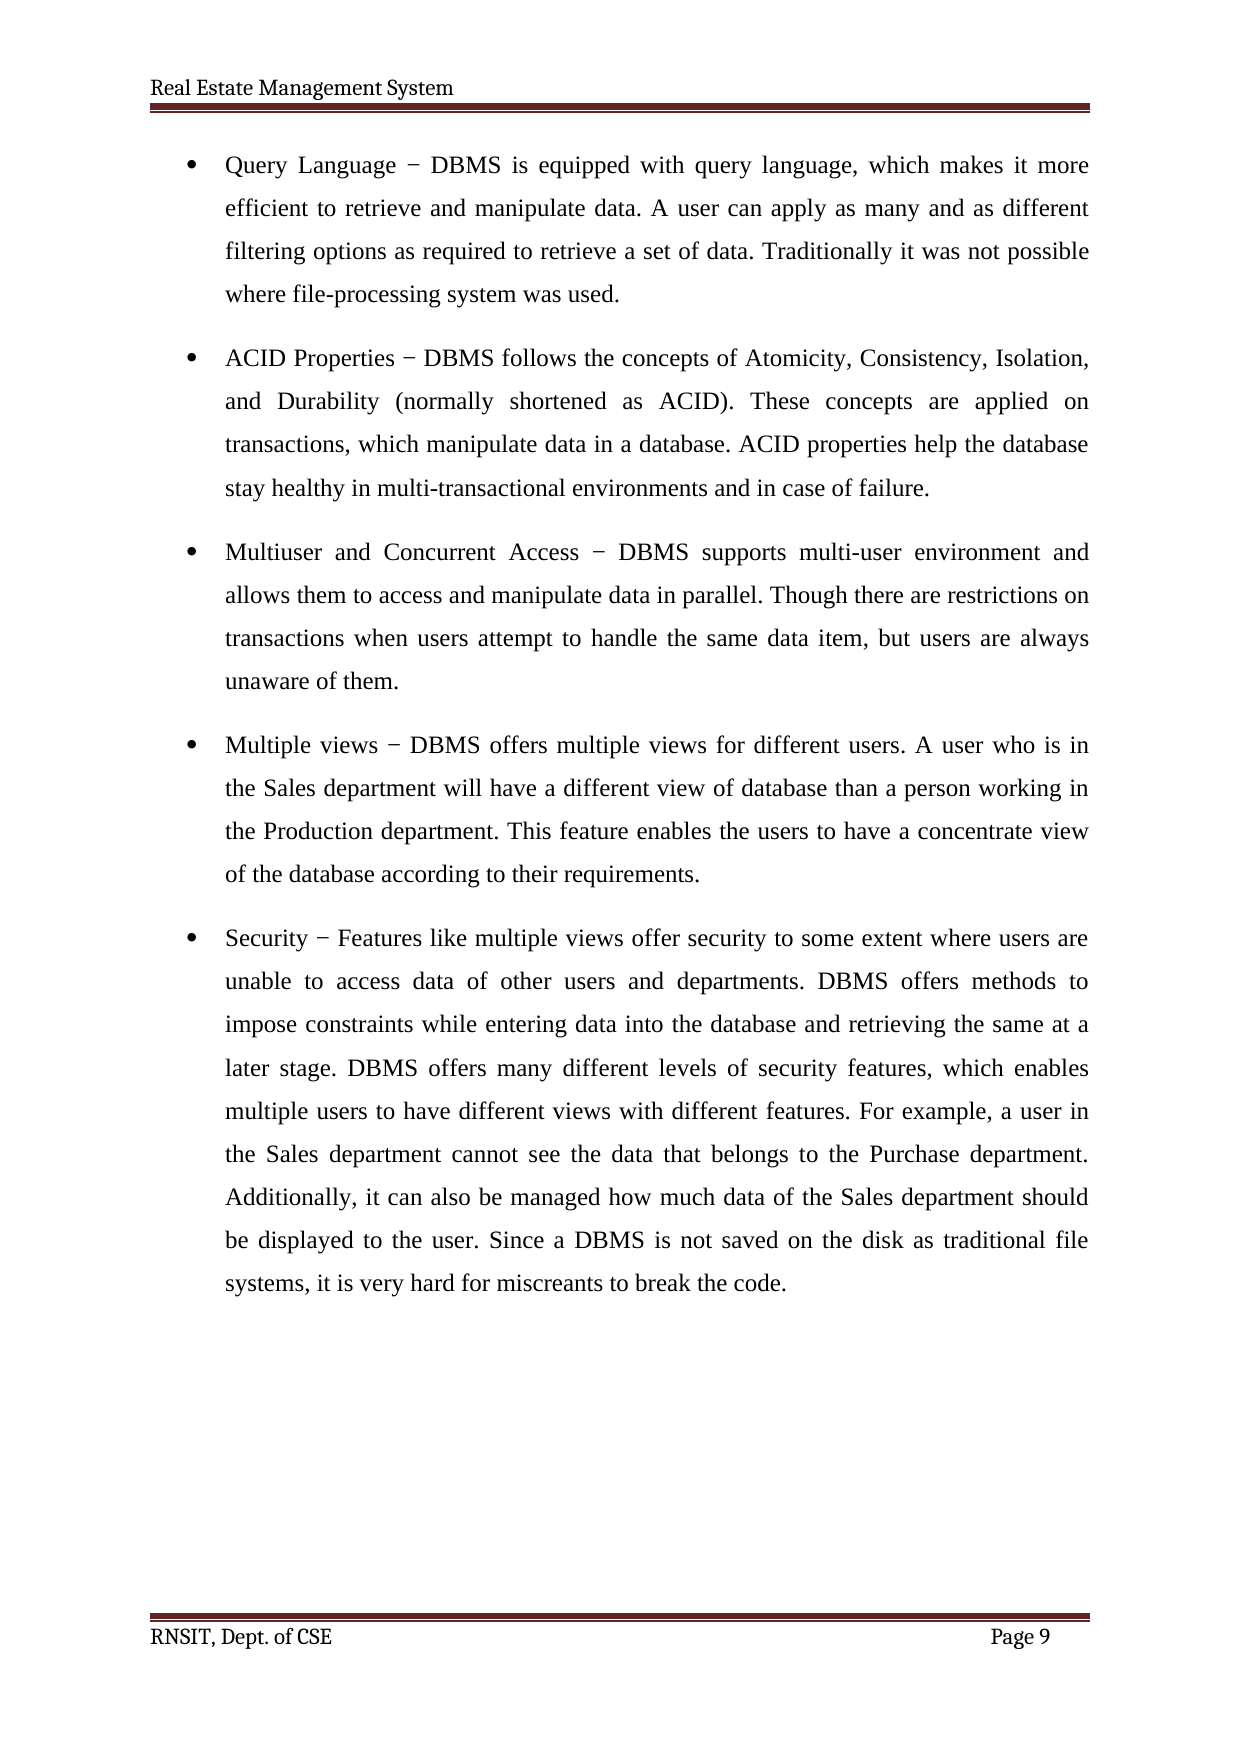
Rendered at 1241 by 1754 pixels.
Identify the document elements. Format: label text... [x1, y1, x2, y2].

list Security − Features like multiple views offer security to some extent where users are unable to access data of other users and departments. DBMS offers methods to impose constraints while entering data into the database and retrieving the same at a later stage. DBMS offers many different levels of security features, which enables multiple users to have different views with different features. For example, a user in the Sales department cannot see the data that belongs to the Purchase department. Additionally, it can also be managed how much data of the Sales department should be displayed to the user. Since a DBMS is not saved on the disk as traditional file systems, it is very hard for miscreants to break the code. [187, 923, 1090, 1297]
list Query Language − DBMS is equipped with query language, which makes it more efficient to retrieve and manipulate data. A user can apply as many and as different filtering options as required to retrieve a set of data. Traditionally it was not possible where file-processing system was used. [187, 150, 1090, 308]
list ACID Properties − DBMS follows the concepts of Atomicity, Consistency, Isolation, and Durability (normally shortened as ACID). These concepts are applied on transactions, which manipulate data in a database. ACID properties help the database stay healthy in multi-transactional environments and in case of failure. [187, 343, 1090, 501]
list Multiuser and Concurrent Access − DBMS supports multi-user environment and allows them to access and manipulate data in parallel. Though there are restrictions on transactions when users attempt to handle the same data item, but users are always unaware of them. [187, 537, 1090, 695]
list Multiple views − DBMS offers multiple views for different users. A user who is in the Sales department will have a different view of database than a person working in the Production department. This feature enables the users to have a concentrate view of the database according to their requirements. [187, 730, 1090, 888]
